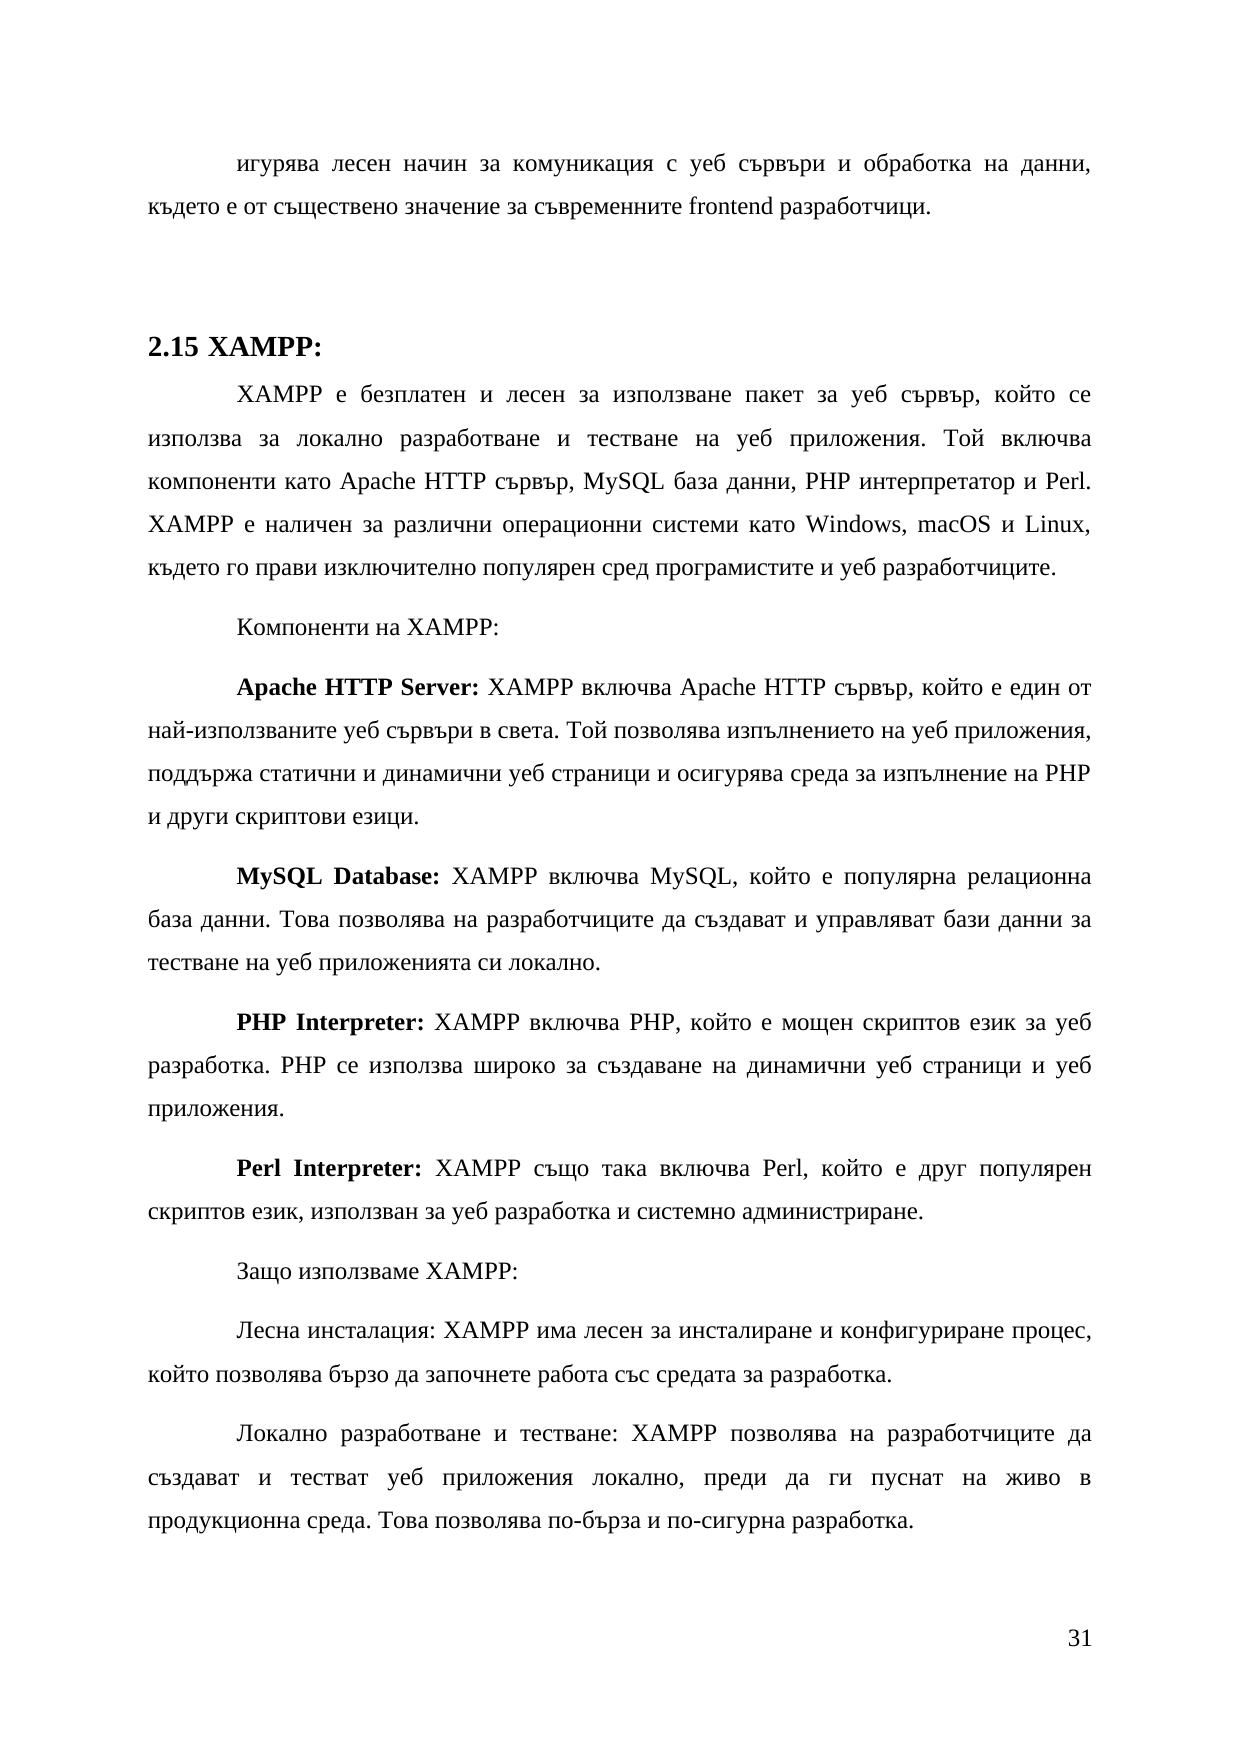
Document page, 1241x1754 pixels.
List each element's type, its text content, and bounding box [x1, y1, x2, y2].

text Apache HTTP Server: XAMPP включва Apache HTTP сървър, който е един от най-използваните уеб сървъри в света. Той позволява изпълнението на уеб приложения, поддържа статични и динамични уеб страници и осигурява среда за изпълнение на PHP и други скриптови езици. [148, 672, 1093, 830]
text XAMPP е безплатен и лесен за използване пакет за уеб сървър, който се използва за локално разработване и тестване на уеб приложения. Той включва компоненти като Apache HTTP сървър, MySQL база данни, PHP интерпретатор и Perl. XAMPP е наличен за различни операционни системи като Windows, macOS и Linux, където го прави изключително популярен сред програмистите и уеб разработчиците. [148, 379, 1093, 581]
text Защо използваме XAMPP: [148, 1256, 1093, 1284]
text Локално разработване и тестване: XAMPP позволява на разработчиците да създават и тестват уеб приложения локално, преди да ги пуснат на живо в продукционна среда. Това позволява по-бърза и по-сигурна разработка. [148, 1418, 1093, 1533]
text MySQL Database: XAMPP включва MySQL, който е популярна релационна база данни. Това позволява на разработчиците да създават и управляват бази данни за тестване на уеб приложенията си локално. [148, 861, 1093, 976]
text Лесна инсталация: XAMPP има лесен за инсталиране и конфигуриране процес, който позволява бързо да започнете работа със средата за разработка. [148, 1316, 1093, 1387]
text игурява лесен начин за комуникация с уеб сървъри и обработка на данни, където е от съществено значение за съвременните frontend разработчици. [148, 148, 1093, 219]
text Компоненти на XAMPP: [148, 612, 1093, 641]
text Perl Interpreter: XAMPP също така включва Perl, който е друг популярен скриптов език, използван за уеб разработка и системно администриране. [148, 1153, 1093, 1225]
subtitle XAMPP: [148, 329, 1093, 363]
text PHP Interpreter: XAMPP включва PHP, който е мощен скриптов език за уеб разработка. PHP се използва широко за създаване на динамични уеб страници и уеб приложения. [148, 1007, 1093, 1122]
